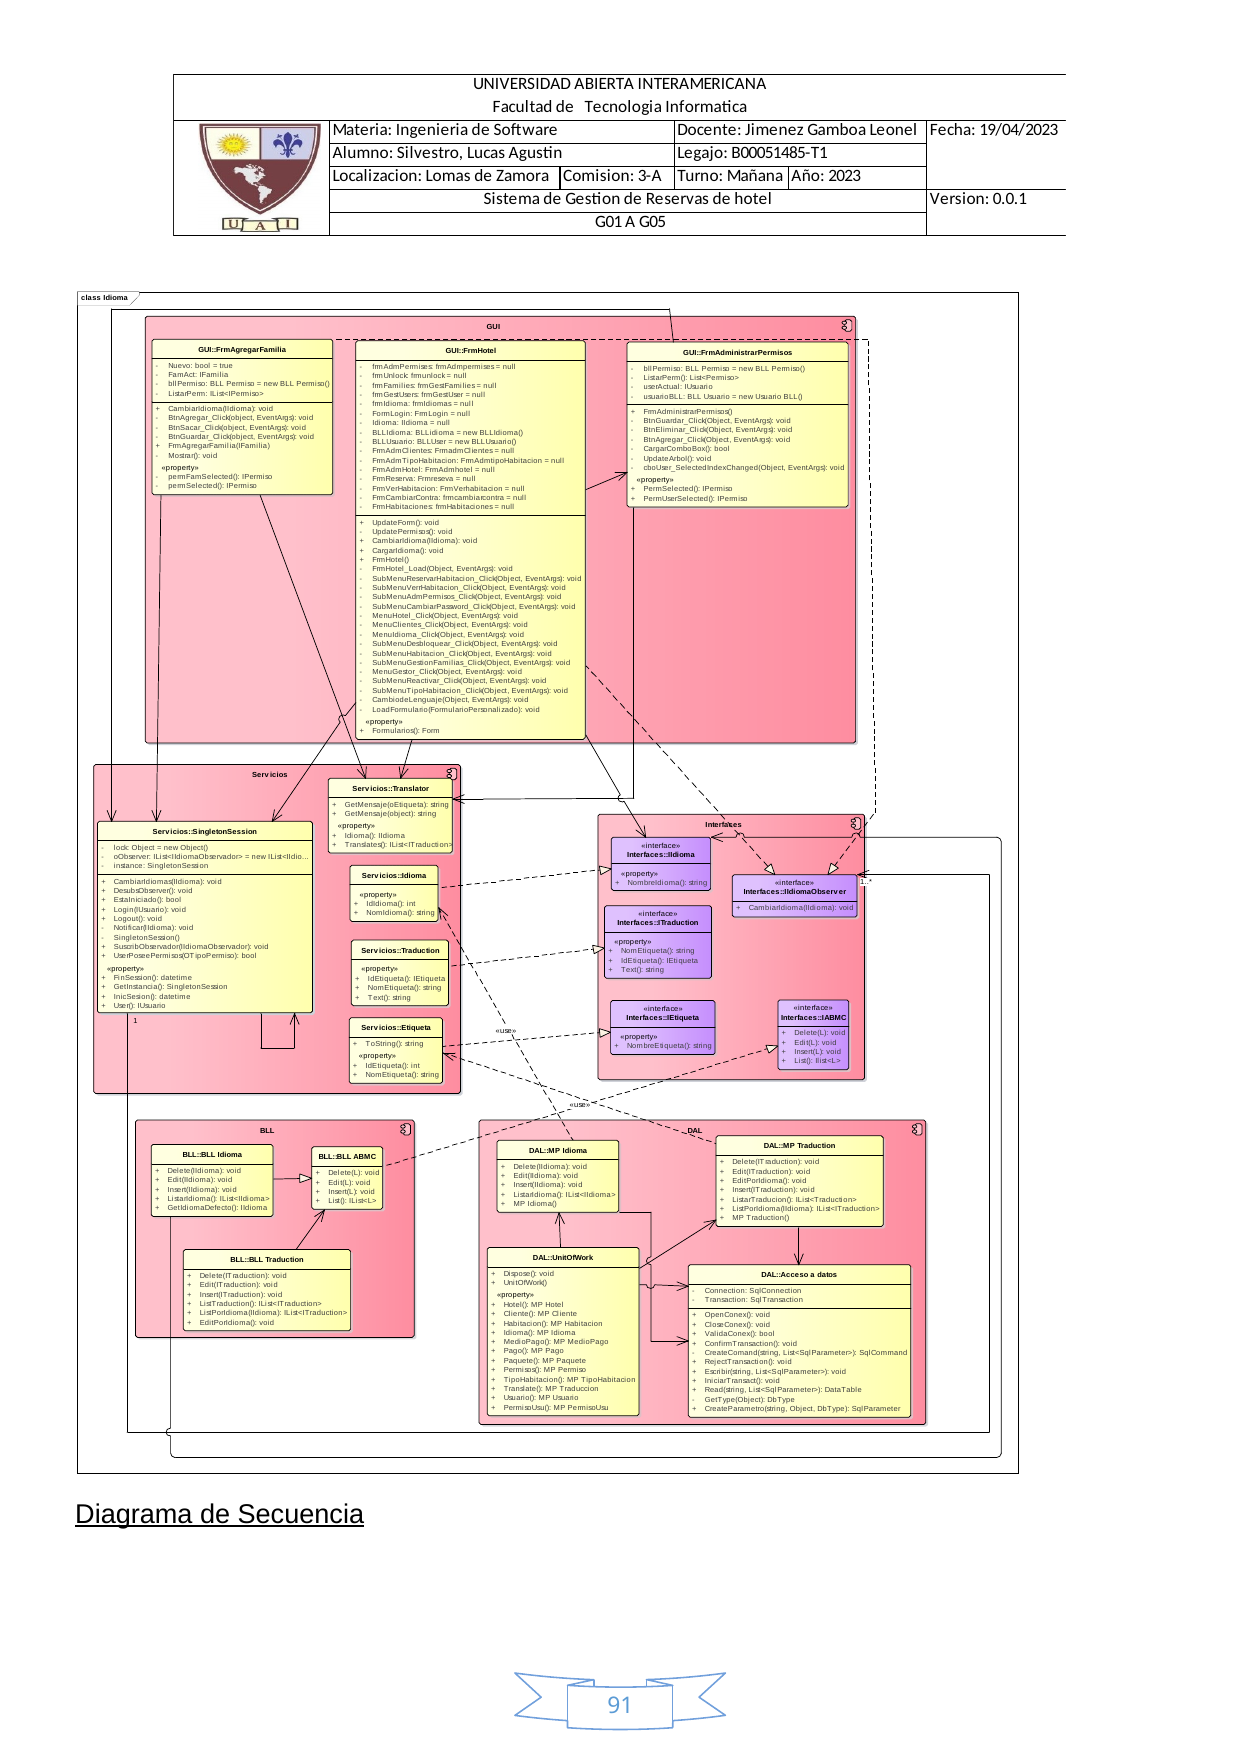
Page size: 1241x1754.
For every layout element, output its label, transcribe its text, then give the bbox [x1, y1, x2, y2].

text Diagrama de Secuencia [75, 1498, 1165, 1529]
